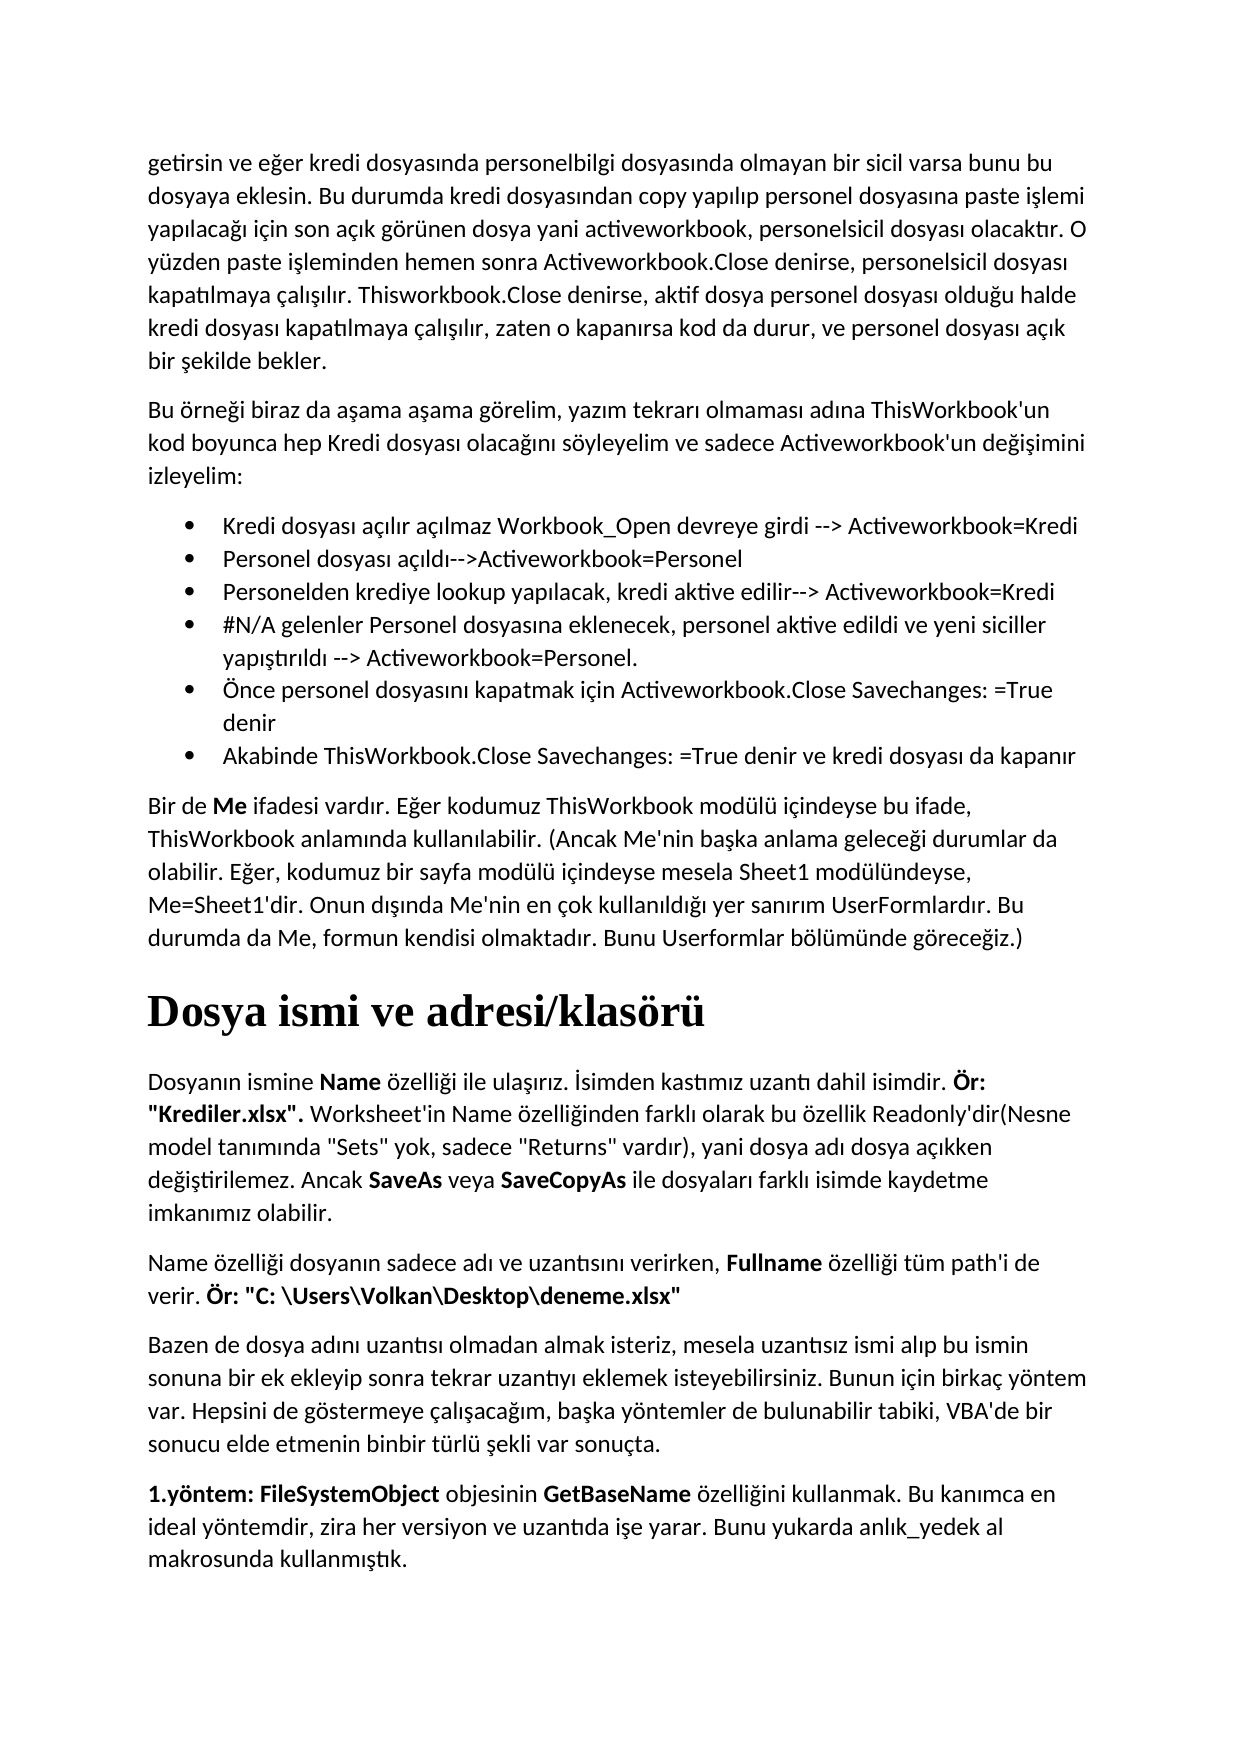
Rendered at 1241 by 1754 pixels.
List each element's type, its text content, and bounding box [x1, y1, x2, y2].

list Personelden krediye lookup yapılacak, kredi aktive edilir--> Activeworkbook=Kredi [185, 576, 1093, 606]
text 1.yöntem: FileSystemObject objesinin GetBaseName özelliğini kullanmak. Bu kanımca en ideal yöntemdir, zira her versiyon ve uzantıda işe yarar. Bunu yukarda anlık_yedek al makrosunda kullanmıştık. [148, 1478, 1093, 1574]
subtitle Dosya ismi ve adresi/klasörü [148, 984, 1093, 1037]
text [148, 148, 1093, 376]
text Dosyanın ismine Name özelliği ile ulaşırız. İsimden kastımız uzantı dahil isimdir. Ör: "Krediler.xlsx". Worksheet'in Name özelliğinden farklı olarak bu özellik Readonly'dir(Nesne model tanımında "Sets" yok, sadece "Returns" vardır), yani dosya adı dosya açıkken değiştirilemez. Ancak SaveAs veya SaveCopyAs ile dosyaları farklı isimde kaydetme imkanımız olabilir. [148, 1066, 1093, 1228]
text Bazen de dosya adını uzantısı olmadan almak isteriz, mesela uzantısız ismi alıp bu ismin sonuna bir ek ekleyip sonra tekrar uzantıyı eklemek isteyebilirsiniz. Bunun için birkaç yöntem var. Hepsini de göstermeye çalışacağım, başka yöntemler de bulunabilir tabiki, VBA'de bir sonucu elde etmenin binbir türlü şekli var sonuçta. [148, 1329, 1093, 1459]
list #N/A gelenler Personel dosyasına eklenecek, personel aktive edildi ve yeni siciller yapıştırıldı --> Activeworkbook=Personel. [185, 609, 1093, 672]
text Bu örneği biraz da aşama aşama görelim, yazım tekrarı olmaması adına ThisWorkbook'un kod boyunca hep Kredi dosyası olacağını söyleyelim ve sadece Activeworkbook'un değişimini izleyelim: [148, 395, 1093, 491]
list Akabinde ThisWorkbook.Close Savechanges: =True denir ve kredi dosyası da kapanır [185, 741, 1093, 771]
list Önce personel dosyasını kapatmak için Activeworkbook.Close Savechanges: =True denir [185, 675, 1093, 738]
text Bir de Me ifadesi vardır. Eğer kodumuz ThisWorkbook modülü içindeyse bu ifade, ThisWorkbook anlamında kullanılabilir. (Ancak Me'nin başka anlama geleceği durumlar da olabilir. Eğer, kodumuz bir sayfa modülü içindeyse mesela Sheet1 modülündeyse, Me=Sheet1'dir. Onun dışında Me'nin en çok kullanıldığı yer sanırım UserFormlardır. Bu durumda da Me, formun kendisi olmaktadır. Bunu Userformlar bölümünde göreceğiz.) [148, 790, 1093, 952]
list Personel dosyası açıldı-->Activeworkbook=Personel [185, 543, 1093, 573]
list Kredi dosyası açılır açılmaz Workbook_Open devreye girdi --> Activeworkbook=Kredi [185, 510, 1093, 541]
text Name özelliği dosyanın sadece adı ve uzantısını verirken, Fullname özelliği tüm path'i de verir. Ör: "C: \Users\Volkan\Desktop\deneme.xlsx" [148, 1247, 1093, 1310]
